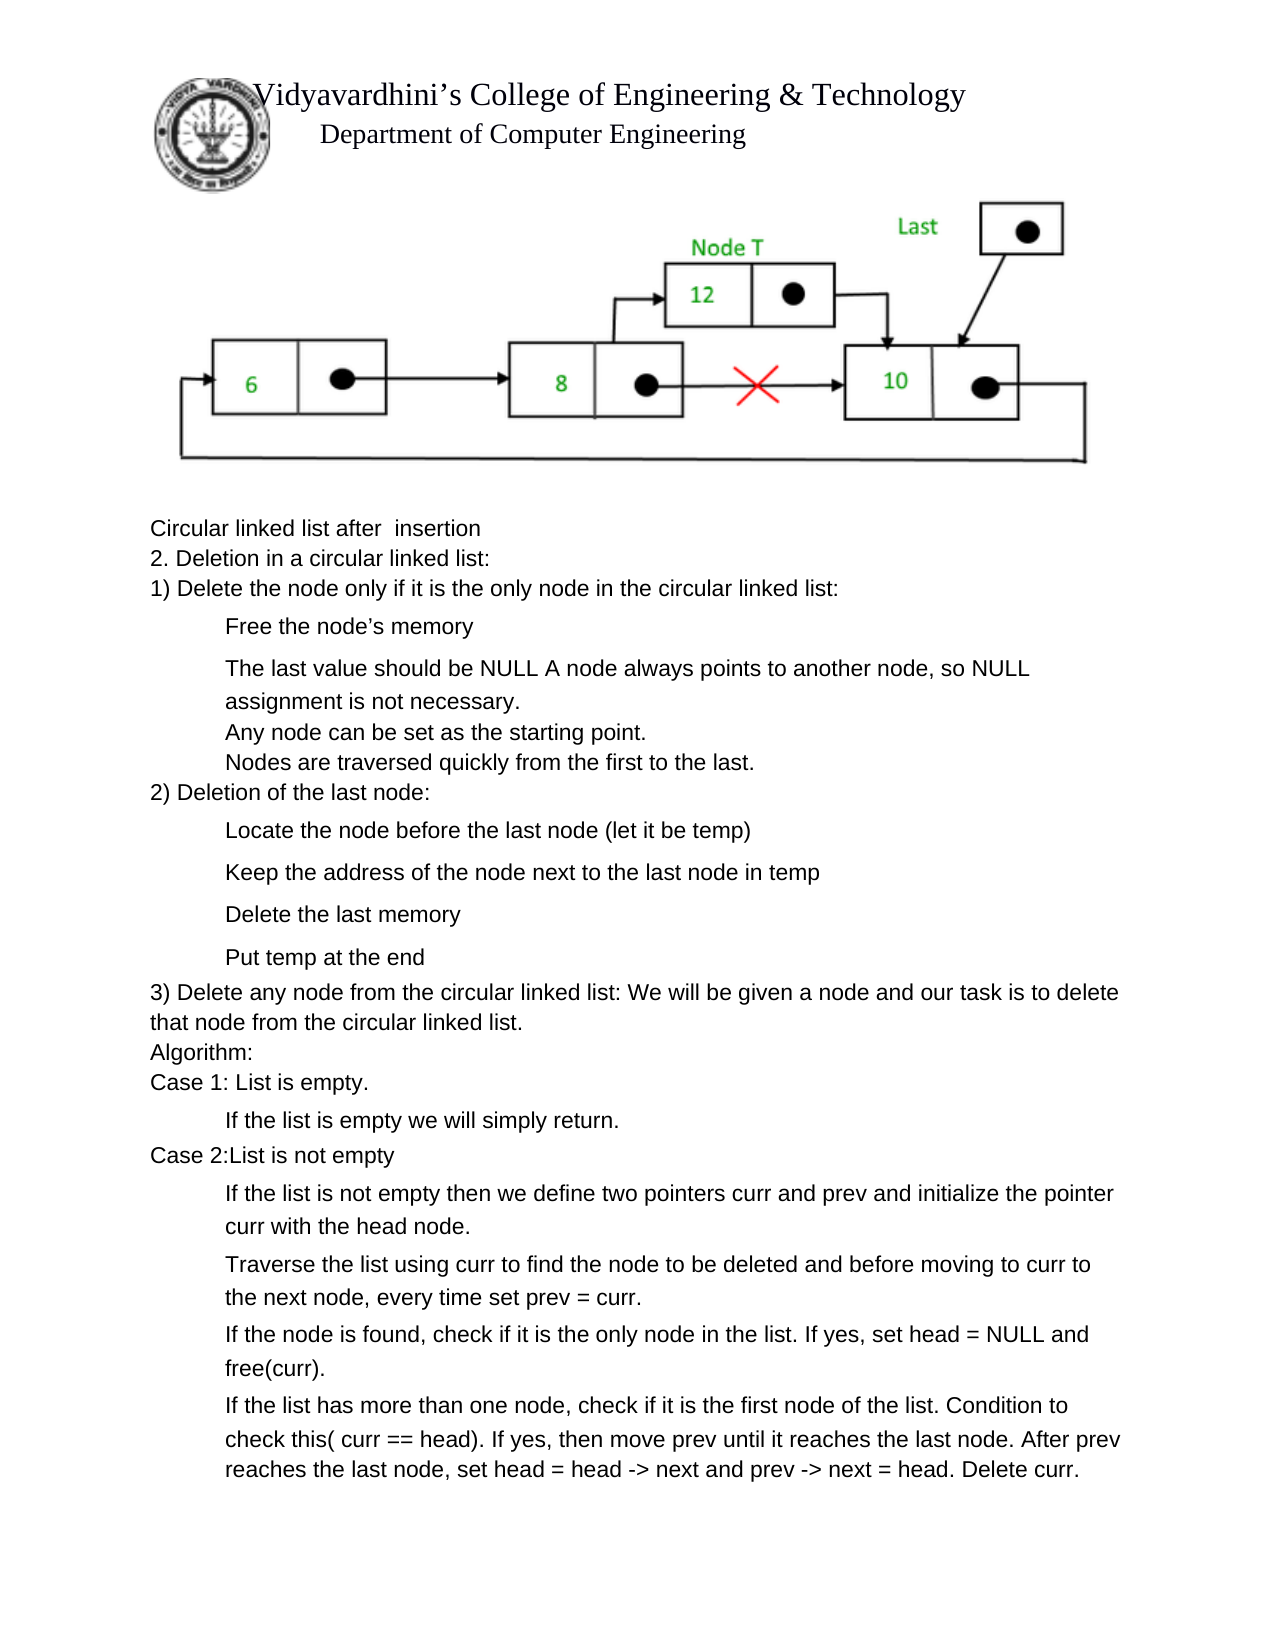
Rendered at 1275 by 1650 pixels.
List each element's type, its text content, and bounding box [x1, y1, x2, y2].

list Traverse the list using curr to find the node to be deleted and before moving to curr to the next node, every time set prev = curr. [187, 1243, 1125, 1310]
text Algorithm: Case 1: List is empty. [150, 1039, 1125, 1096]
list If the list is empty we will simply return. [187, 1099, 1125, 1136]
list Locate the node before the last node (let it be temp) [187, 809, 1125, 846]
list Delete the last memory [187, 894, 1125, 931]
text Case 2:List is not empty [150, 1142, 1125, 1168]
list If the list is not empty then we define two pointers curr and prev and initialize the pointer curr with the head node. [187, 1172, 1125, 1239]
text Circular linked list after insertion [150, 514, 1125, 541]
list The last value should be NULL A node always points to another node, so NULL assignment is not necessary. Any node can be set as the starting point. Nodes are traversed quickly from the first to the last. [187, 647, 1125, 775]
list If the node is found, check if it is the only node in the list. If yes, set head = NULL and free(curr). [187, 1314, 1125, 1381]
text 1) Delete the node only if it is the only node in the circular linked list: [150, 575, 1125, 601]
text 2. Deletion in a circular linked list: [150, 545, 1125, 571]
list Keep the address of the node next to the last node in temp [187, 851, 1125, 888]
text 2) Deletion of the last node: [150, 779, 1125, 805]
list If the list has more than one node, check if it is the first node of the list. Condition to check this( curr == head). If yes, then move prev until it reaches the last node. After prev reaches the last node, set head = head -> next and prev -> next = head. Delete curr. [187, 1385, 1125, 1482]
picture [150, 198, 1125, 511]
list Put temp at the end [187, 936, 1125, 973]
picture [153, 78, 271, 194]
list Free the node’s memory [187, 605, 1125, 642]
text 3) Delete any node from the circular linked list: We will be given a node and our task is to delete that node from the circular linked list. [150, 979, 1125, 1035]
